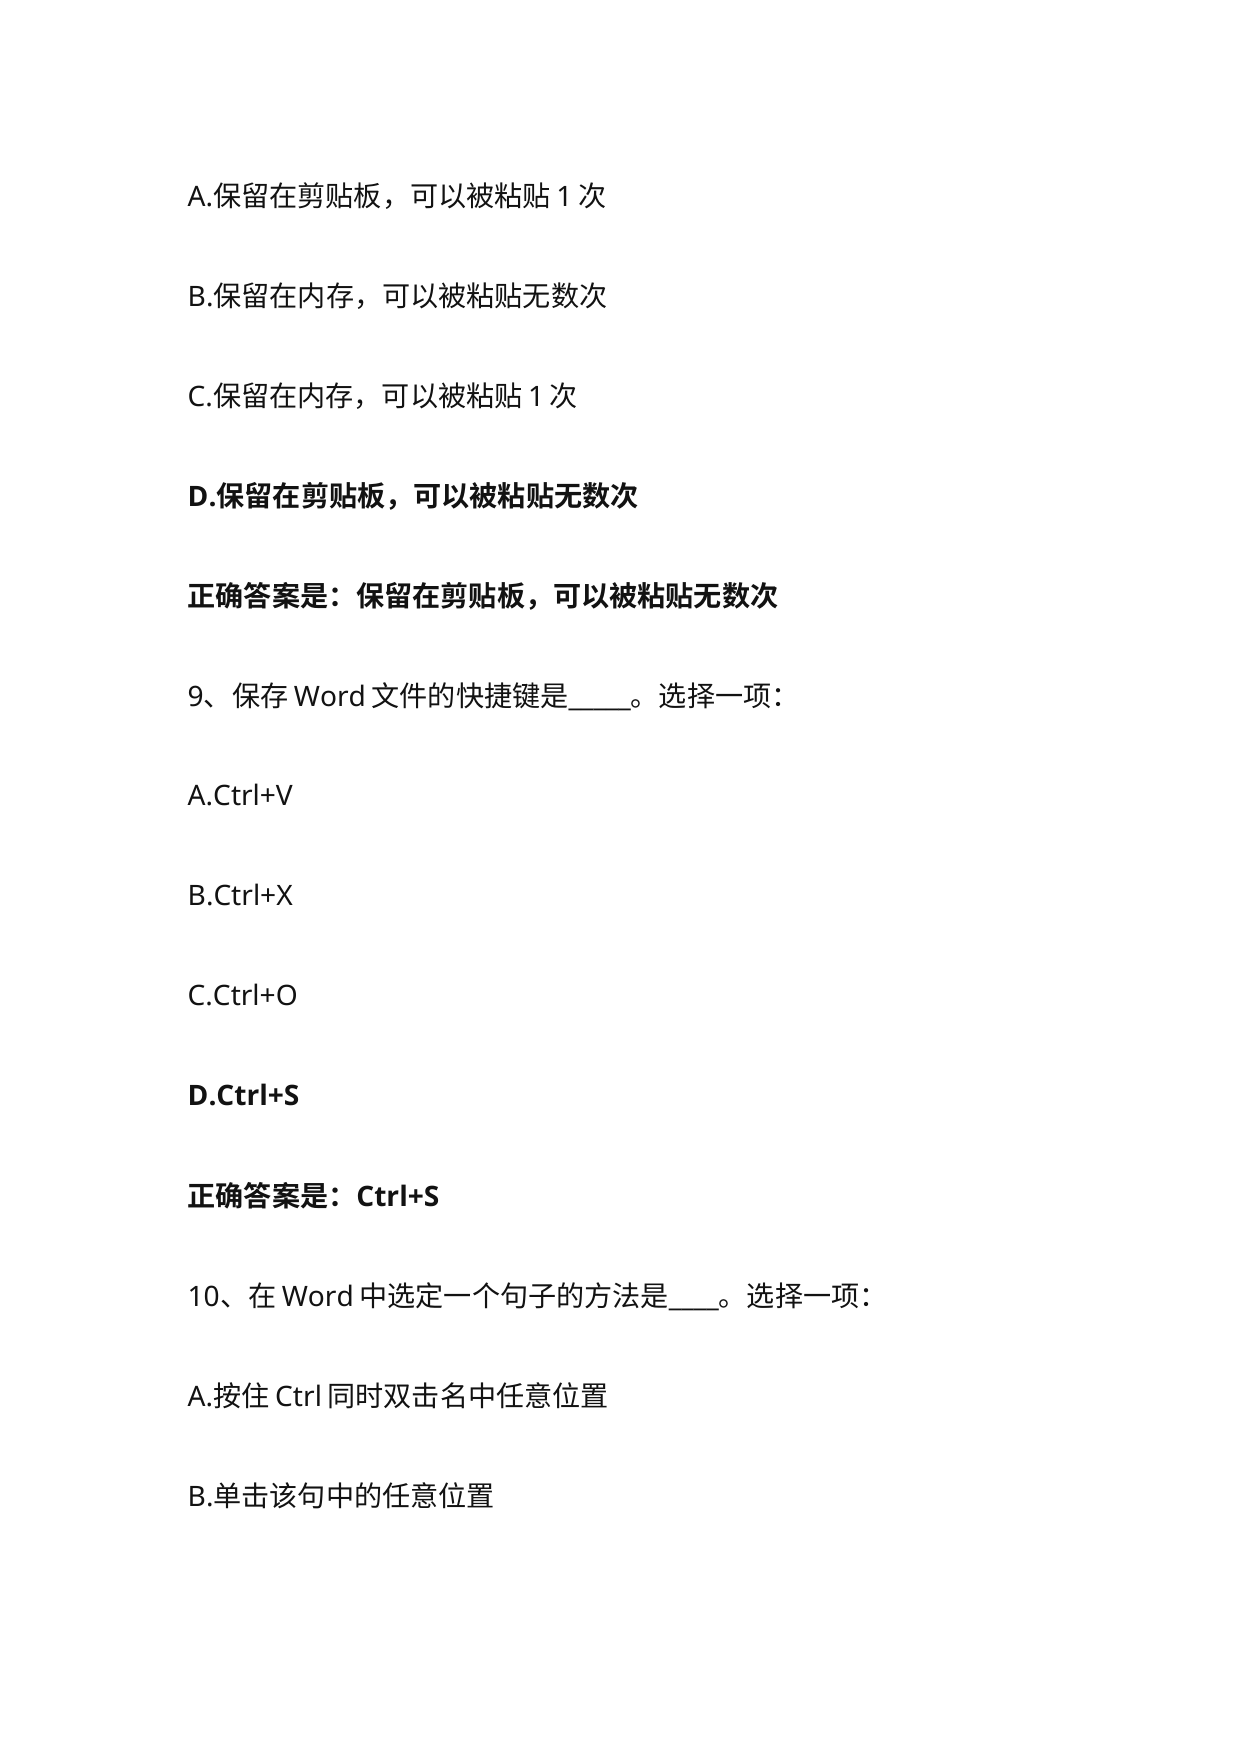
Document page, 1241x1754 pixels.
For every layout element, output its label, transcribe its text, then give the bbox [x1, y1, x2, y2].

text D.Ctrl+S [187, 1062, 1053, 1127]
text B.Ctrl+X [187, 862, 1053, 927]
text 10、在Word中选定一个句子的方法是____。选择一项： [187, 1262, 1053, 1327]
text A.按住Ctrl同时双击名中任意位置 [187, 1362, 1053, 1427]
text C.保留在内存，可以被粘贴1次 [187, 362, 1053, 427]
text A.保留在剪贴板，可以被粘贴1次 [187, 162, 1053, 227]
text 正确答案是：保留在剪贴板，可以被粘贴无数次 [187, 562, 1053, 627]
text B.单击该句中的任意位置 [187, 1462, 1053, 1527]
text 9、保存Word文件的快捷键是_____。选择一项： [187, 662, 1053, 727]
text B.保留在内存，可以被粘贴无数次 [187, 262, 1053, 327]
text 正确答案是：Ctrl+S [187, 1162, 1053, 1227]
text D.保留在剪贴板，可以被粘贴无数次 [187, 462, 1053, 527]
text C.Ctrl+O [187, 962, 1053, 1027]
text A.Ctrl+V [187, 762, 1053, 827]
